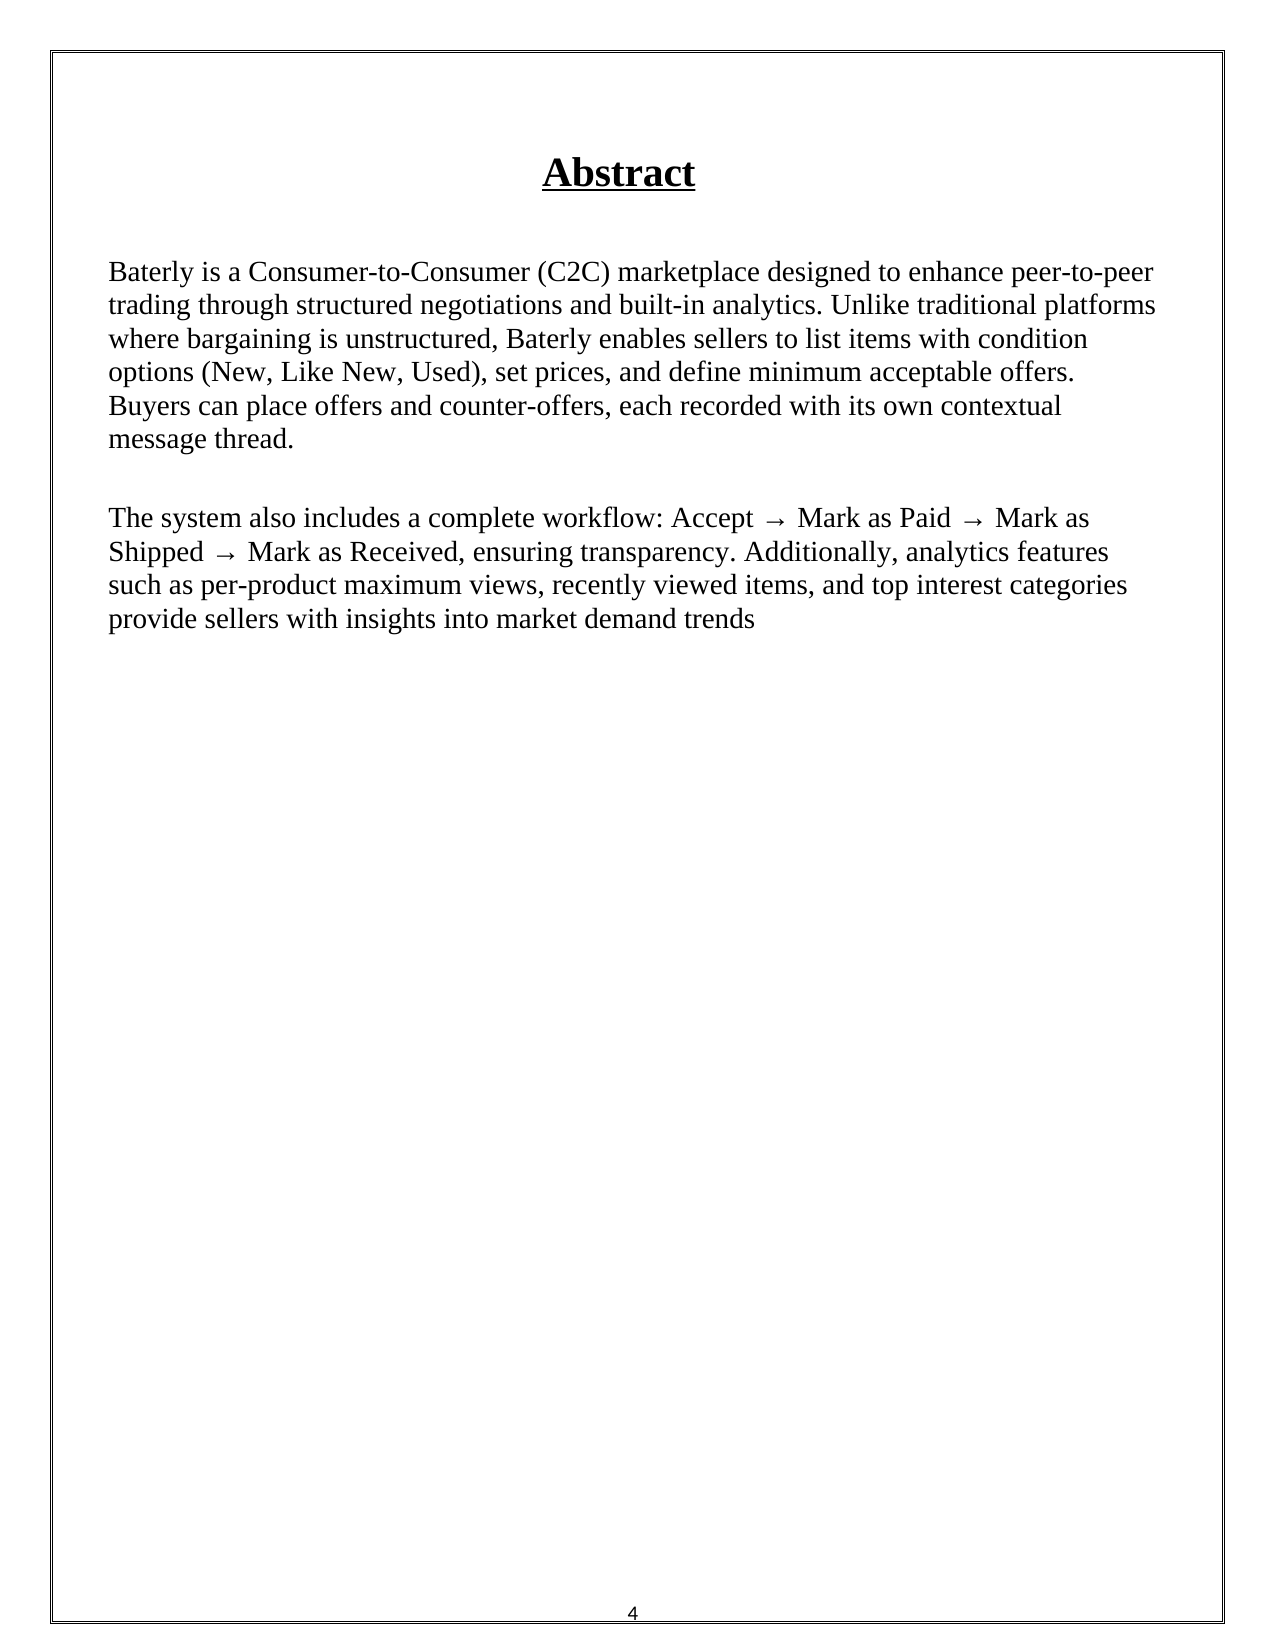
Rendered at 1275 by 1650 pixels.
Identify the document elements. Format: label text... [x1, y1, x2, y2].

subtitle Abstract [268, 147, 969, 195]
subtitle Baterly is a Consumer-to-Consumer (C2C) marketplace designed to enhance peer-to-peer trading through structured negotiations and built-in analytics. Unlike traditional platforms where bargaining is unstructured, Baterly enables sellers to list items with condition options (New, Like New, Used), set prices, and define minimum acceptable offers. Buyers can place offers and counter-offers, each recorded with its own contextual message thread. [108, 254, 1162, 455]
subtitle The system also includes a complete workflow: Accept → Mark as Paid → Mark as Shipped → Mark as Received, ensuring transparency. Additionally, analytics features such as per-product maximum views, recently viewed items, and top interest categories provide sellers with insights into market demand trends [108, 500, 1162, 634]
